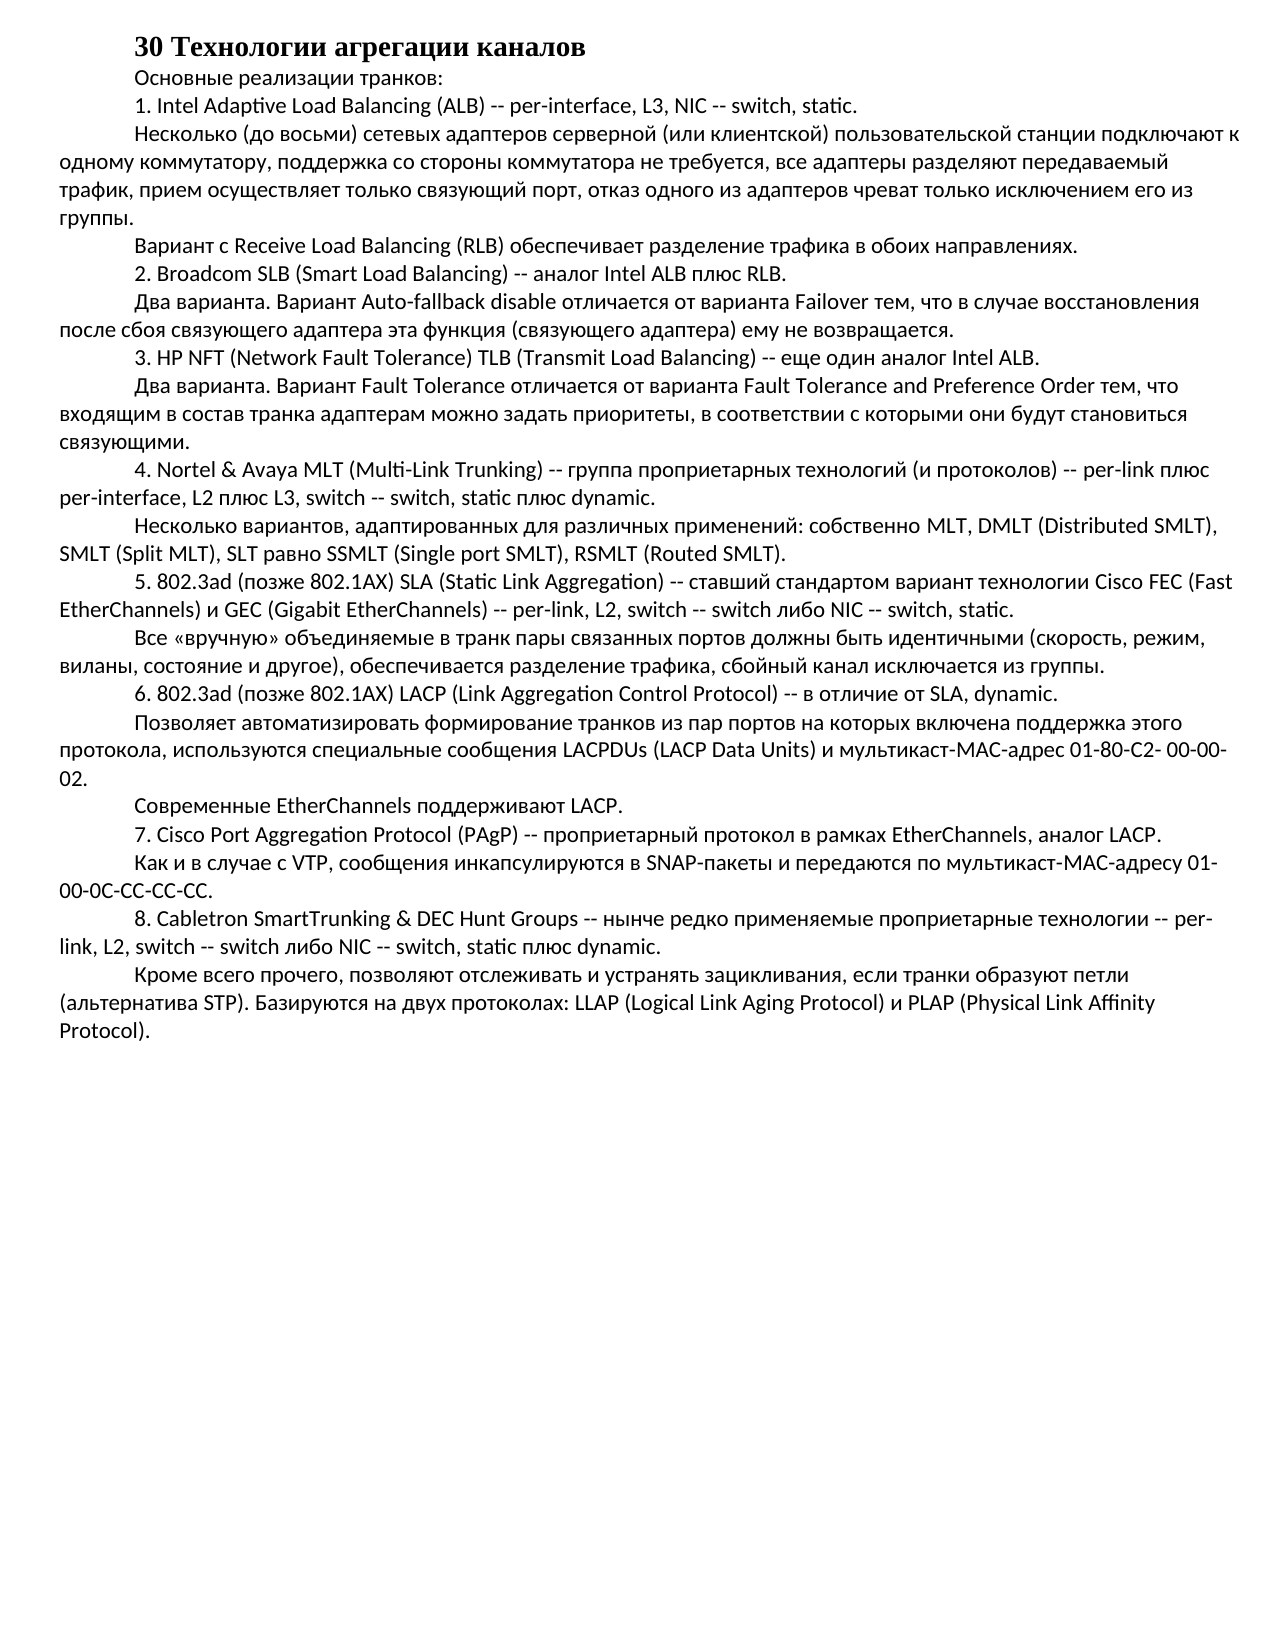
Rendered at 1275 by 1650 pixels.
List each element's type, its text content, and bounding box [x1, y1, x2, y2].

text Вариант с Receive Load Balancing (RLB) обеспечивает разделение трафика в обоих направлениях. [59, 231, 1245, 259]
text 2. Broadcom SLB (Smart Load Balancing) -- аналог Intel ALB плюс RLB. [59, 259, 1245, 287]
text Позволяет автоматизировать формирование транков из пар портов на которых включена поддержка этого протокола, используются специальные сообщения LACPDUs (LACP Data Units) и мультикаст-MAC-адрес 01-80-C2- 00-00-02. [59, 708, 1245, 792]
text 7. Cisco Port Aggregation Protocol (PAgP) -- проприетарный протокол в рамках EtherChannels, аналог LACP. [59, 820, 1245, 848]
text 5. 802.3ad (позже 802.1AX) SLA (Static Link Aggregation) -- ставший стандартом вариант технологии Cisco FEC (Fast EtherChannels) и GEC (Gigabit EtherChannels) -- per-link, L2, switch -- switch либо NIC -- switch, static. [59, 567, 1245, 623]
text Основные реализации транков: [59, 63, 1245, 91]
text Несколько (до восьми) сетевых адаптеров серверной (или клиентской) пользовательской станции подключают к одному коммутатору, поддержка со стороны коммутатора не требуется, все адаптеры разделяют передаваемый трафик, прием осуществляет только связующий порт, отказ одного из адаптеров чреват только исключением его из группы. [59, 119, 1245, 231]
text Два варианта. Вариант Fault Tolerance отличается от варианта Fault Tolerance and Preference Order тем, что входящим в состав транка адаптерам можно задать приоритеты, в соответствии с которыми они будут становиться связующими. [59, 371, 1245, 455]
text 3. HP NFT (Network Fault Tolerance) TLB (Transmit Load Balancing) -- еще один аналог Intel ALB. [59, 343, 1245, 371]
text Несколько вариантов, адаптированных для различных применений: собственно MLT, DMLT (Distributed SMLT), SMLT (Split MLT), SLT равно SSMLT (Single port SMLT), RSMLT (Routed SMLT). [59, 511, 1245, 567]
text 30 Технологии агрегации каналов [59, 29, 1245, 63]
text Как и в случае с VTP, сообщения инкапсулируются в SNAP-пакеты и передаются по мультикаст-MAC-адресу 01-00-0C-CC-CC-CC. [59, 848, 1245, 904]
text Два варианта. Вариант Auto-fallback disable отличается от варианта Failover тем, что в случае восстановления после сбоя связующего адаптера эта функция (связующего адаптера) ему не возвращается. [59, 287, 1245, 343]
text 6. 802.3ad (позже 802.1AX) LACP (Link Aggregation Control Protocol) -- в отличие от SLA, dynamic. [59, 679, 1245, 708]
text 4. Nortel & Avaya MLT (Multi-Link Trunking) -- группа проприетарных технологий (и протоколов) -- per-link плюс per-interface, L2 плюс L3, switch -- switch, static плюс dynamic. [59, 455, 1245, 511]
text 1. Intel Adaptive Load Balancing (ALB) -- per-interface, L3, NIC -- switch, static. [59, 91, 1245, 119]
text Современные EtherChannels поддерживают LACP. [59, 792, 1245, 820]
text Кроме всего прочего, позволяют отслеживать и устранять зацикливания, если транки образуют петли (альтернатива STP). Базируются на двух протоколах: LLAP (Logical Link Aging Protocol) и PLAP (Physical Link Affinity Protocol). [59, 960, 1245, 1044]
text Все «вручную» объединяемые в транк пары связанных портов должны быть идентичными (скорость, режим, виланы, состояние и другое), обеспечивается разделение трафика, сбойный канал исключается из группы. [59, 623, 1245, 679]
text 8. Cabletron SmartTrunking & DEC Hunt Groups -- нынче редко применяемые проприетарные технологии -- per-link, L2, switch -- switch либо NIC -- switch, static плюс dynamic. [59, 904, 1245, 960]
